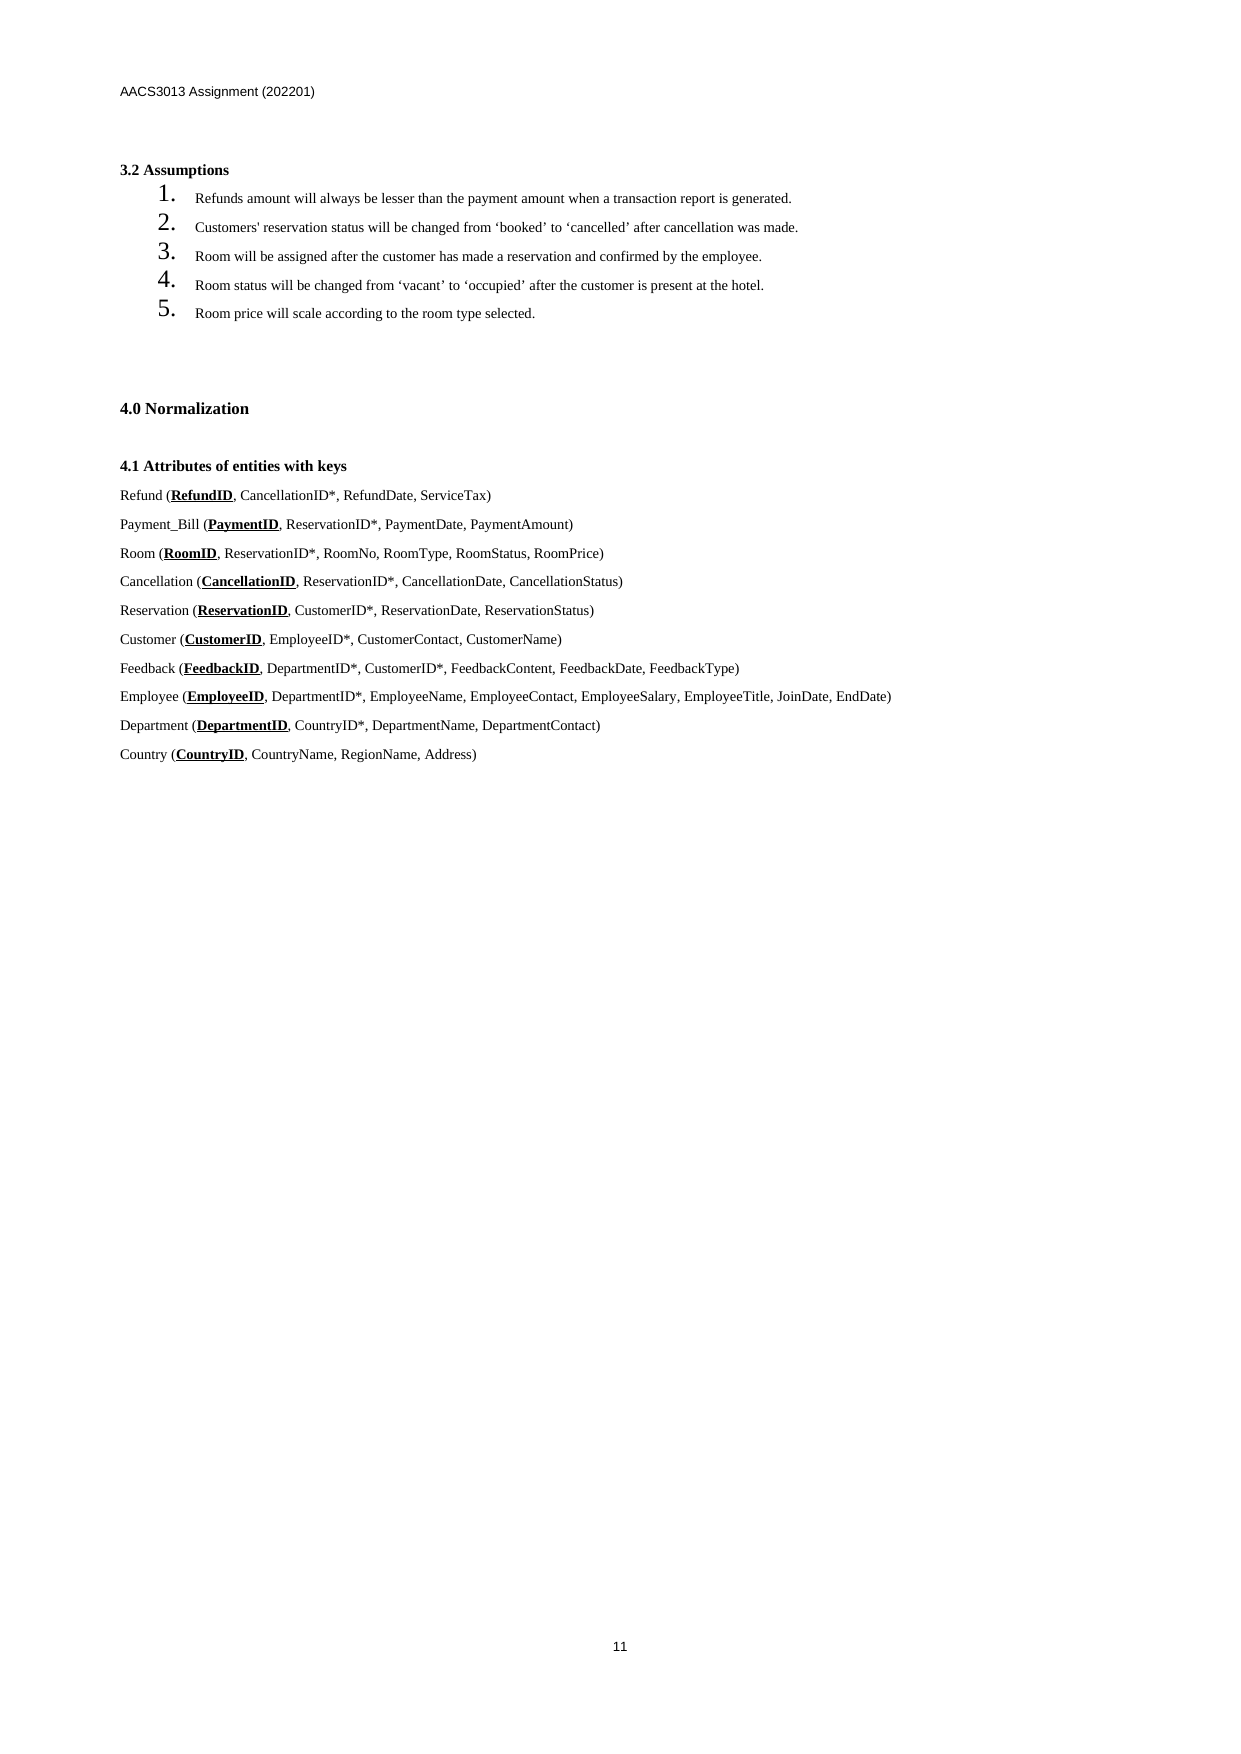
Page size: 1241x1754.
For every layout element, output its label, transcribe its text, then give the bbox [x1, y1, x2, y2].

list Room price will scale according to the room type selected. [157, 293, 1120, 322]
list Refunds amount will always be lesser than the payment amount when a transaction report is generated. [157, 178, 1120, 207]
text Feedback (FeedbackID, DepartmentID*, CustomerID*, FeedbackContent, FeedbackDate, FeedbackType) [120, 647, 1120, 676]
subtitle 3.2 Assumptions [120, 147, 1120, 178]
text Reservation (ReservationID, CustomerID*, ReservationDate, ReservationStatus) [120, 590, 1120, 619]
list Room will be assigned after the customer has made a reservation and confirmed by the employee. [157, 236, 1120, 264]
text Room (RoomID, ReservationID*, RoomNo, RoomType, RoomStatus, RoomPrice) [120, 532, 1120, 561]
subtitle 4.0 Normalization [120, 384, 1120, 418]
text Payment_Bill (PaymentID, ReservationID*, PaymentDate, PaymentAmount) [120, 504, 1120, 532]
list Room status will be changed from ‘vacant’ to ‘occupied’ after the customer is present at the hotel. [157, 264, 1120, 293]
subtitle 4.1 Attributes of entities with keys [120, 444, 1120, 475]
text Department (DepartmentID, CountryID*, DepartmentName, DepartmentContact) [120, 705, 1120, 734]
list Customers' reservation status will be changed from ‘booked’ to ‘cancelled’ after cancellation was made. [157, 207, 1120, 236]
text Customer (CustomerID, EmployeeID*, CustomerContact, CustomerName) [120, 619, 1120, 647]
text Country (CountryID, CountryName, RegionName, Address) [120, 734, 1120, 762]
text Cancellation (CancellationID, ReservationID*, CancellationDate, CancellationStatus) [120, 561, 1120, 590]
text Employee (EmployeeID, DepartmentID*, EmployeeName, EmployeeContact, EmployeeSalary, EmployeeTitle, JoinDate, EndDate) [120, 676, 1120, 705]
text Refund (RefundID, CancellationID*, RefundDate, ServiceTax) [120, 475, 1120, 504]
